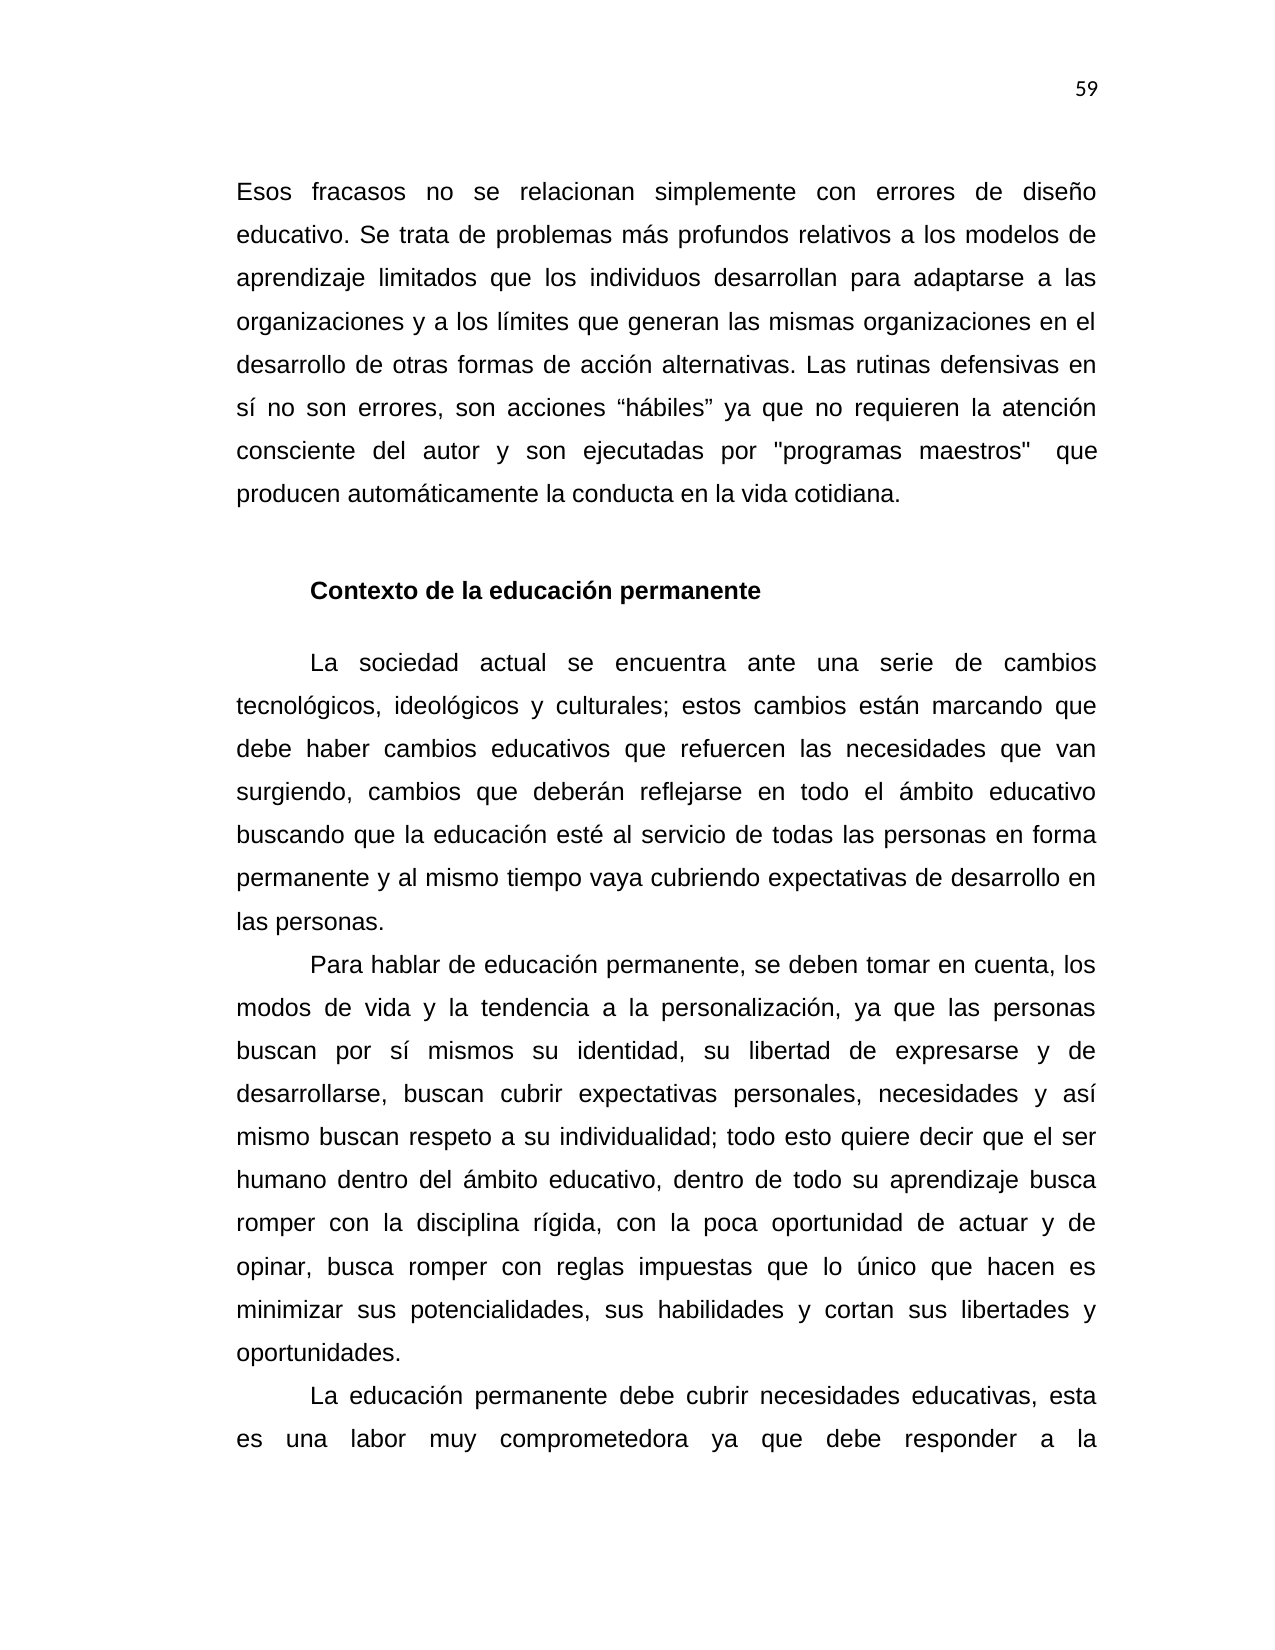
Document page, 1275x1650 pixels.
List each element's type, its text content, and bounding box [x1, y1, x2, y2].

text Para hablar de educación permanente, se deben tomar en cuenta, los modos de vida y la tendencia a la personalización, ya que las personas buscan por sí mismos su identidad, su libertad de expresarse y de desarrollarse, buscan cubrir expectativas personales, necesidades y así mismo buscan respeto a su individualidad; todo esto quiere decir que el ser humano dentro del ámbito educativo, dentro de todo su aprendizaje busca romper con la disciplina rígida, con la poca oportunidad de actuar y de opinar, busca romper con reglas impuestas que lo único que hacen es minimizar sus potencialidades, sus habilidades y cortan sus libertades y oportunidades. [236, 950, 1098, 1367]
subtitle Contexto de la educación permanente [236, 576, 1098, 605]
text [236, 1381, 1098, 1453]
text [236, 177, 1098, 508]
text La sociedad actual se encuentra ante una serie de cambios tecnológicos, ideológicos y culturales; estos cambios están marcando que debe haber cambios educativos que refuercen las necesidades que van surgiendo, cambios que deberán reflejarse en todo el ámbito educativo buscando que la educación esté al servicio de todas las personas en forma permanente y al mismo tiempo vaya cubriendo expectativas de desarrollo en las personas. [236, 648, 1098, 935]
